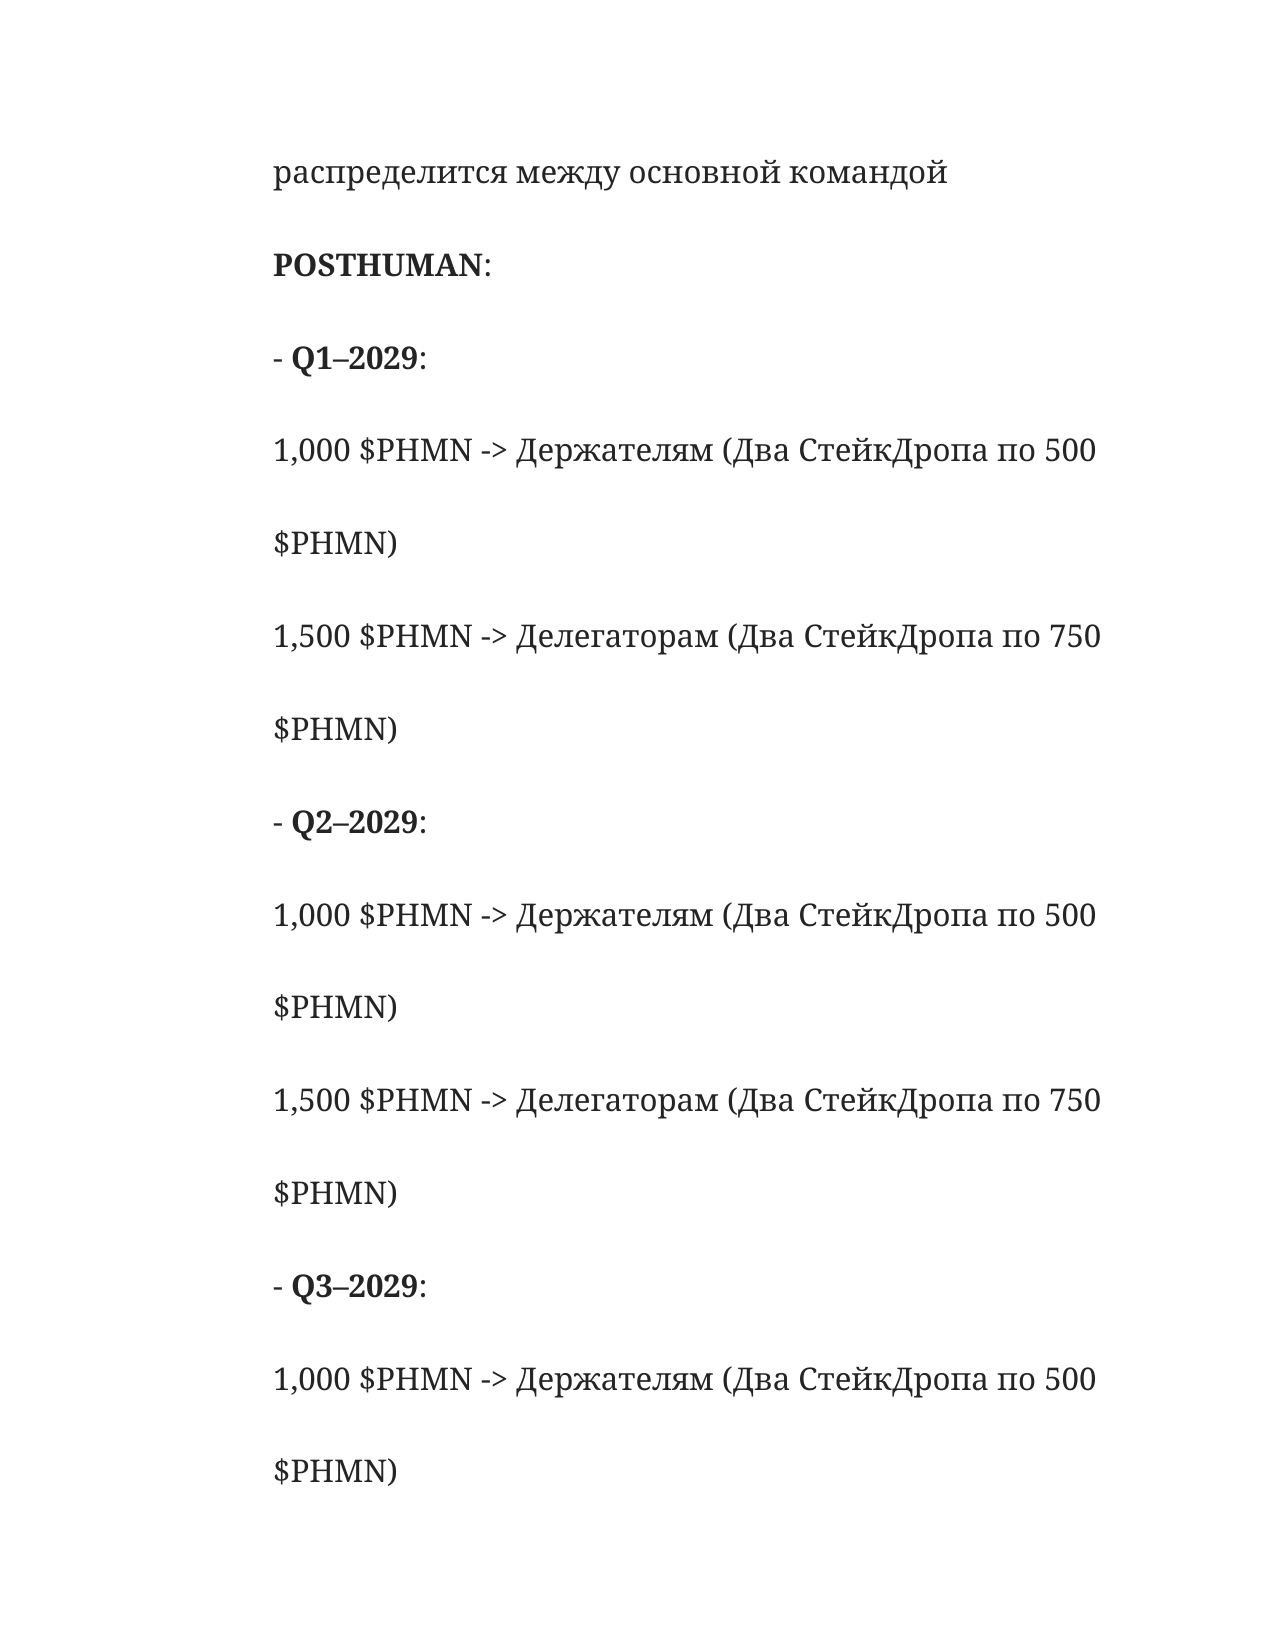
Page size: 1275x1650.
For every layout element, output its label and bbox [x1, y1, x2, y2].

list [235, 150, 1125, 1492]
